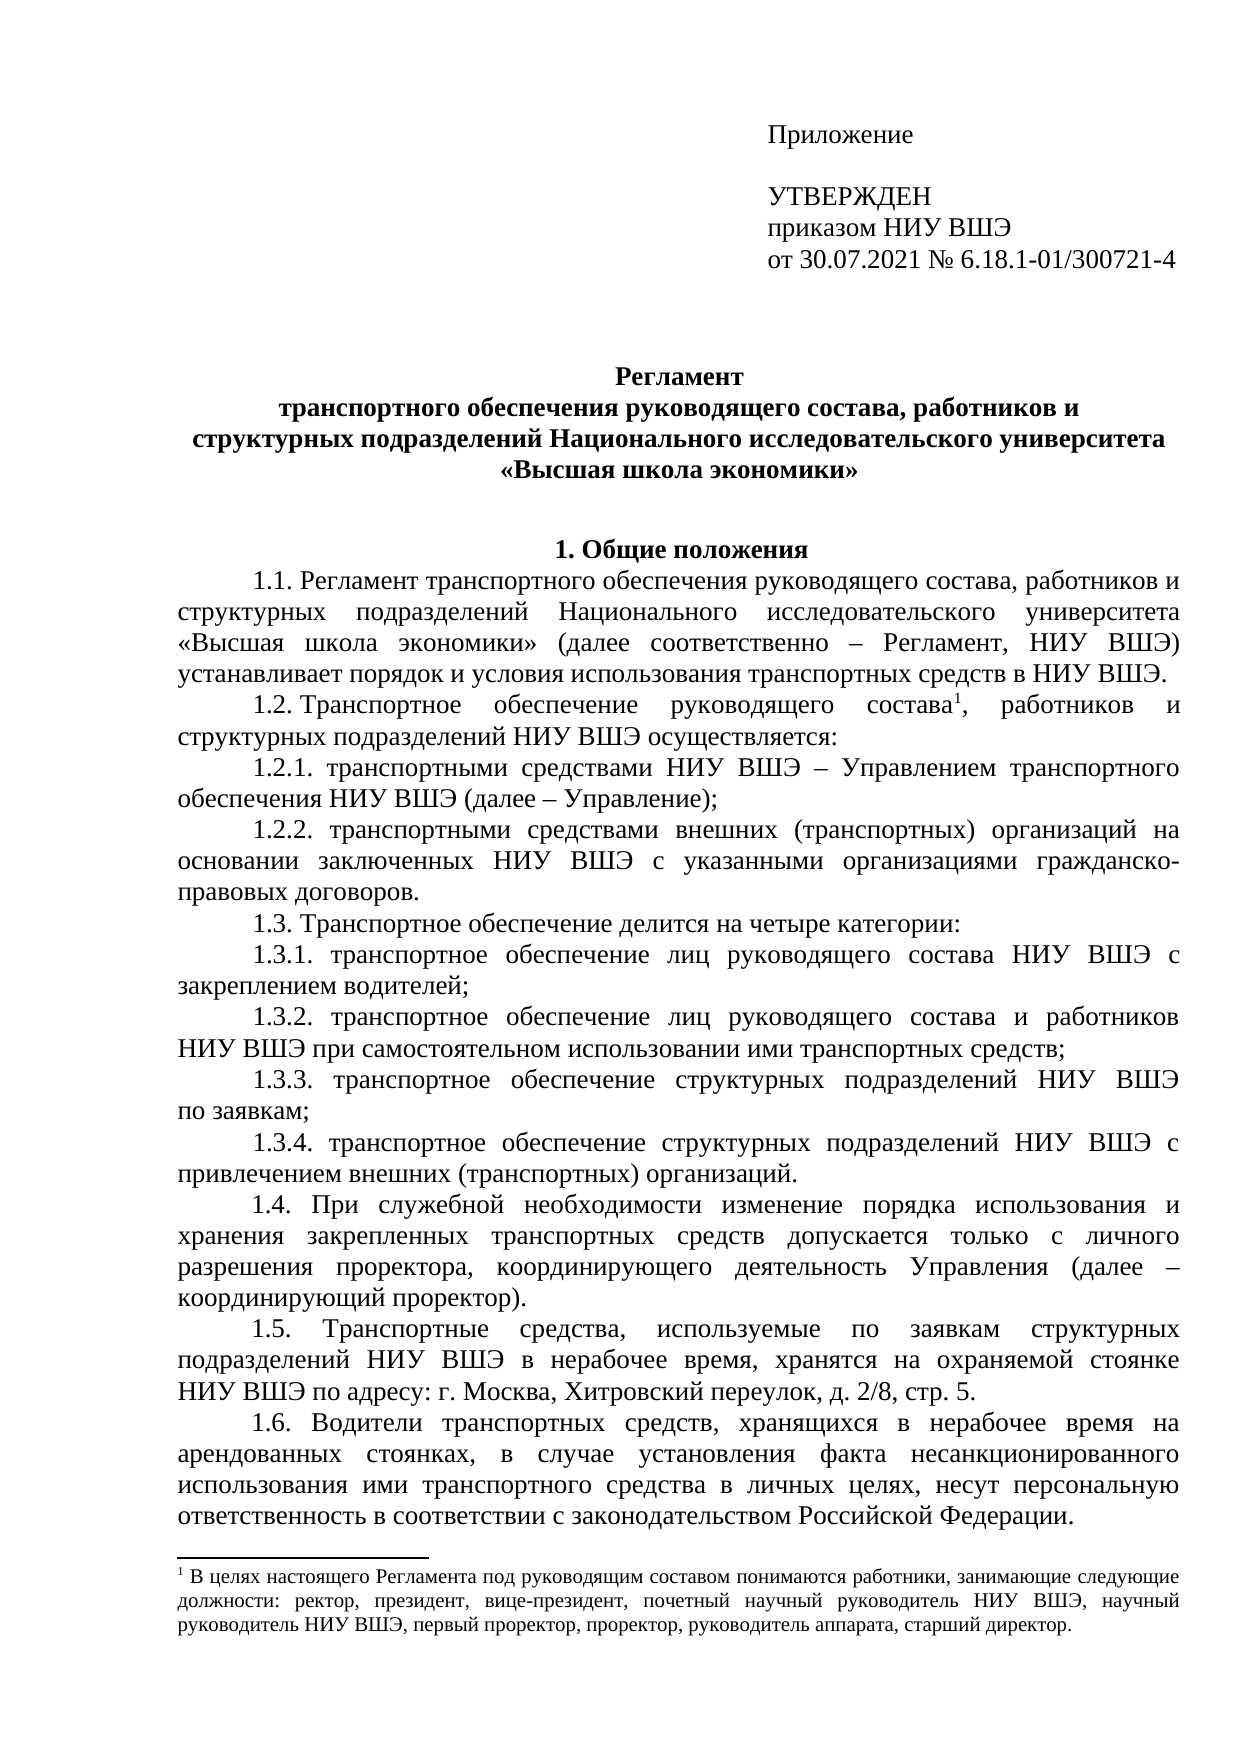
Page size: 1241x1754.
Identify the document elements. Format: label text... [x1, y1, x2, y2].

text 1.2.2. транспортными средствами внешних (транспортных) организаций на основании заключенных НИУ ВШЭ с указанными организациями гражданско-правовых договоров. [177, 813, 1181, 907]
text Регламент [177, 360, 1181, 391]
text структурных подразделений Национального исследовательского университета [177, 422, 1181, 454]
list Транспортное обеспечение делится на четыре категории: [177, 907, 1181, 938]
text транспортного обеспечения руководящего состава, работников и [177, 391, 1181, 422]
text приказом НИУ ВШЭ [767, 212, 1181, 243]
text 1.3.1. транспортное обеспечение лиц руководящего состава НИУ ВШЭ с закреплением водителей; [177, 938, 1181, 1000]
text «Высшая школа экономики» [177, 454, 1181, 485]
list Регламент транспортного обеспечения руководящего состава, работников и структурных подразделений Национального исследовательского университета «Высшая школа экономики» (далее соответственно – Регламент, НИУ ВШЭ) устанавливает порядок и условия использования транспортных средств в НИУ ВШЭ. [177, 564, 1181, 689]
text 1.3.2. транспортное обеспечение лиц руководящего состава и работников НИУ ВШЭ при самостоятельном использовании ими транспортных средств; [177, 1001, 1180, 1063]
text 1.5. Транспортные средства, используемые по заявкам структурных подразделений НИУ ВШЭ в нерабочее время, хранятся на охраняемой стоянке НИУ ВШЭ по адресу: г. Москва, Хитровский переулок, д. 2/8, стр. 5. [177, 1312, 1181, 1406]
text от 30.07.2021 № 6.18.1-01/300721-4 [767, 243, 1181, 274]
text Приложение [767, 118, 1181, 149]
text 1.3.3. транспортное обеспечение структурных подразделений НИУ ВШЭ по заявкам; [177, 1063, 1180, 1126]
text 1.4. При служебной необходимости изменение порядка использования и хранения закрепленных транспортных средств допускается только с личного разрешения проректора, координирующего деятельность Управления (далее – координирующий проректор). [177, 1188, 1181, 1312]
text 1. Общие положения [182, 533, 1181, 564]
text 1.2.1. транспортными средствами НИУ ВШЭ – Управлением транспортного обеспечения НИУ ВШЭ (далее – Управление); [177, 751, 1181, 813]
list Транспортное обеспечение руководящего состава, работников и структурных подразделений НИУ ВШЭ осуществляется: [177, 689, 1181, 751]
text 1.6. Водители транспортных средств, хранящихся в нерабочее время на арендованных стоянках, в случае установления факта несанкционированного использования ими транспортного средства в личных целях, несут персональную ответственность в соответствии с законодательством Российской Федерации. [177, 1406, 1181, 1531]
text 1.3.4. транспортное обеспечение структурных подразделений НИУ ВШЭ с привлечением внешних (транспортных) организаций. [177, 1126, 1180, 1188]
text Утвержден [767, 180, 1181, 212]
